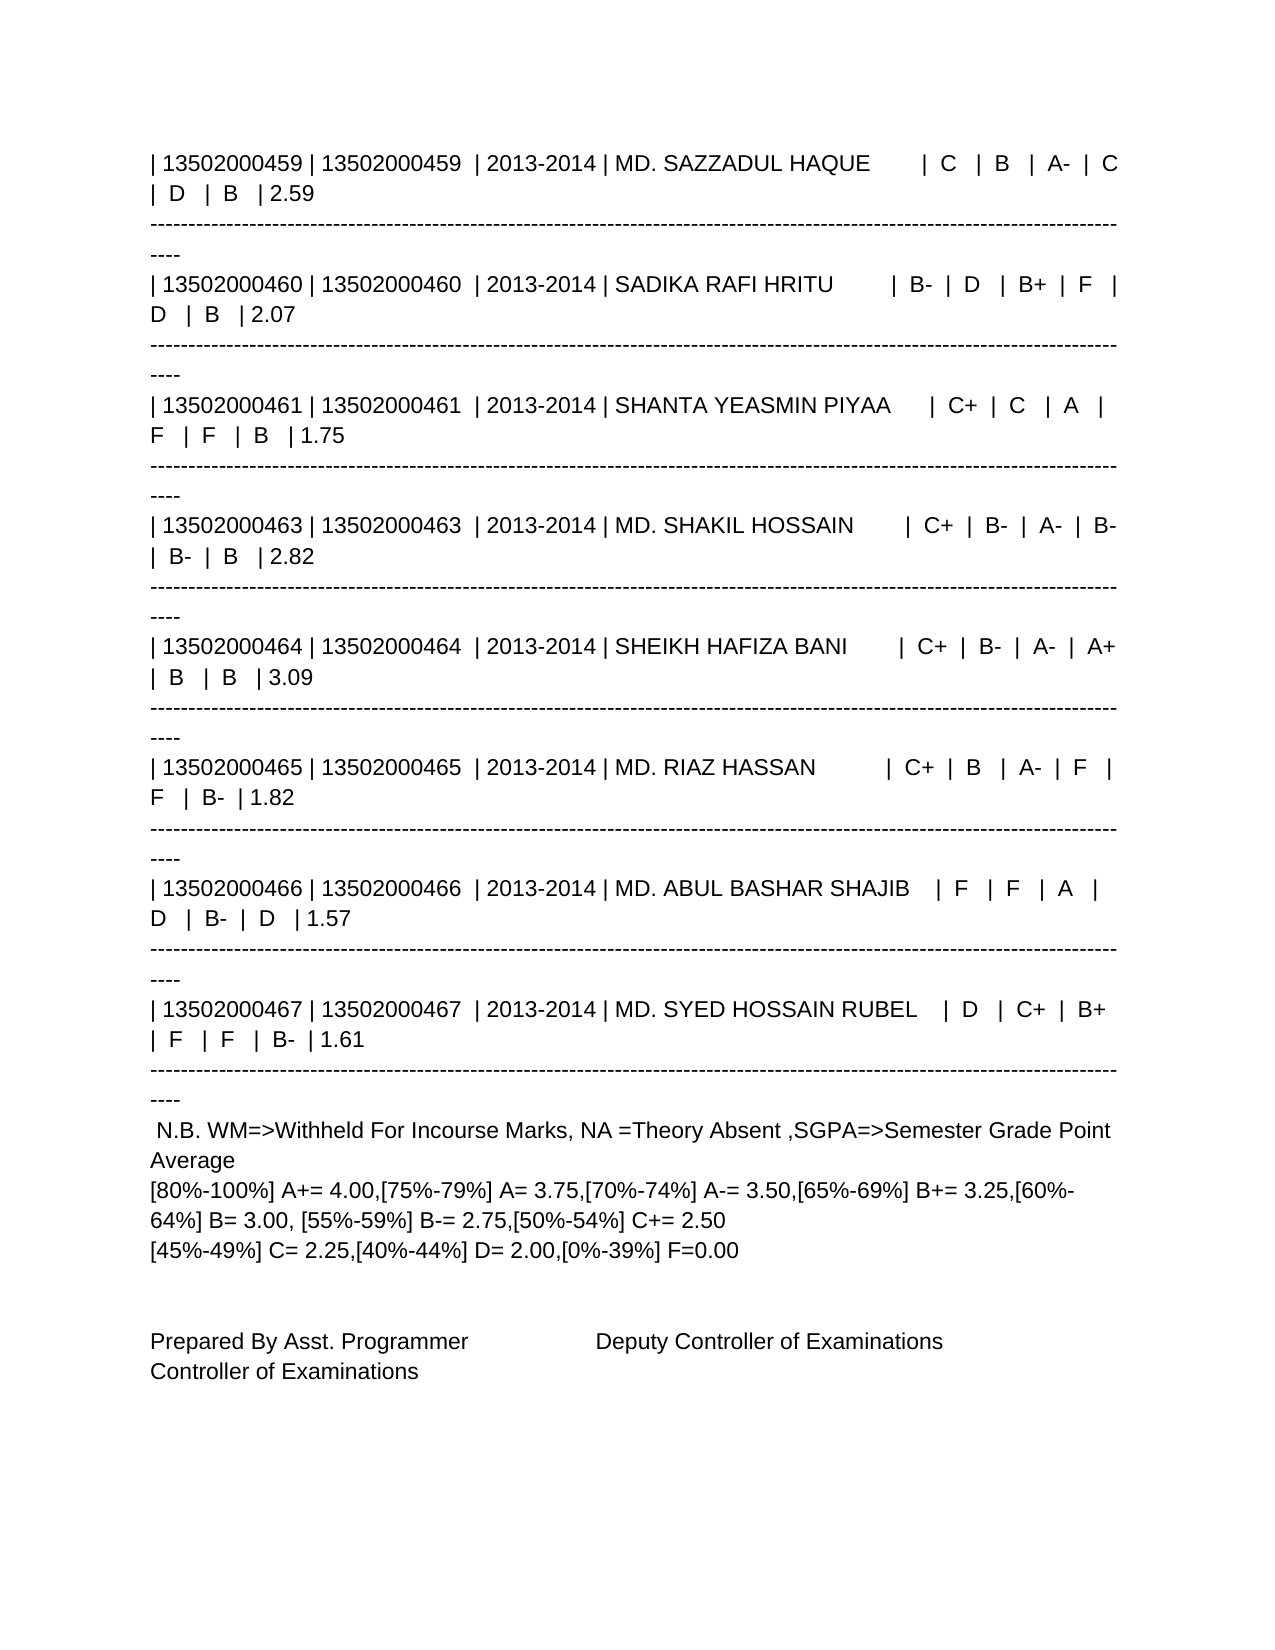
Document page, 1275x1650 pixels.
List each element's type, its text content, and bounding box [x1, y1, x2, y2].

text | 13502000467 | 13502000467 | 2013-2014 | MD. SYED HOSSAIN RUBEL | D | C+ | B+ | F | F | B- | 1.61 [150, 996, 1125, 1052]
text ----------------------------------------------------------------------------------------------------------------------------------- [150, 573, 1125, 629]
text | 13502000459 | 13502000459 | 2013-2014 | MD. SAZZADUL HAQUE | C | B | A- | C | D | B | 2.59 [150, 150, 1125, 207]
text ----------------------------------------------------------------------------------------------------------------------------------- [150, 814, 1125, 871]
text | 13502000463 | 13502000463 | 2013-2014 | MD. SHAKIL HOSSAIN | C+ | B- | A- | B- | B- | B | 2.82 [150, 512, 1125, 569]
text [150, 210, 1125, 267]
text Prepared By Asst. Programmer Deputy Controller of Examinations Controller of Examinations [150, 1328, 1125, 1385]
text N.B. WM=>Withheld For Incourse Marks, NA =Theory Absent ,SGPA=>Semester Grade Point Average [150, 1117, 1125, 1173]
text ----------------------------------------------------------------------------------------------------------------------------------- [150, 452, 1125, 509]
text ----------------------------------------------------------------------------------------------------------------------------------- [150, 935, 1125, 992]
text | 13502000464 | 13502000464 | 2013-2014 | SHEIKH HAFIZA BANI | C+ | B- | A- | A+ | B | B | 3.09 [150, 633, 1125, 690]
text ----------------------------------------------------------------------------------------------------------------------------------- [150, 1056, 1125, 1113]
text | 13502000466 | 13502000466 | 2013-2014 | MD. ABUL BASHAR SHAJIB | F | F | A | D | B- | D | 1.57 [150, 875, 1125, 932]
text | 13502000461 | 13502000461 | 2013-2014 | SHANTA YEASMIN PIYAA | C+ | C | A | F | F | B | 1.75 [150, 392, 1125, 448]
text | 13502000460 | 13502000460 | 2013-2014 | SADIKA RAFI HRITU | B- | D | B+ | F | D | B | 2.07 [150, 271, 1125, 327]
text [45%-49%] C= 2.25,[40%-44%] D= 2.00,[0%-39%] F=0.00 [150, 1237, 1125, 1264]
text ----------------------------------------------------------------------------------------------------------------------------------- [150, 694, 1125, 750]
text ----------------------------------------------------------------------------------------------------------------------------------- [150, 331, 1125, 388]
text | 13502000465 | 13502000465 | 2013-2014 | MD. RIAZ HASSAN | C+ | B | A- | F | F | B- | 1.82 [150, 754, 1125, 811]
text [80%-100%] A+= 4.00,[75%-79%] A= 3.75,[70%-74%] A-= 3.50,[65%-69%] B+= 3.25,[60%-64%] B= 3.00, [55%-59%] B-= 2.75,[50%-54%] C+= 2.50 [150, 1177, 1125, 1234]
